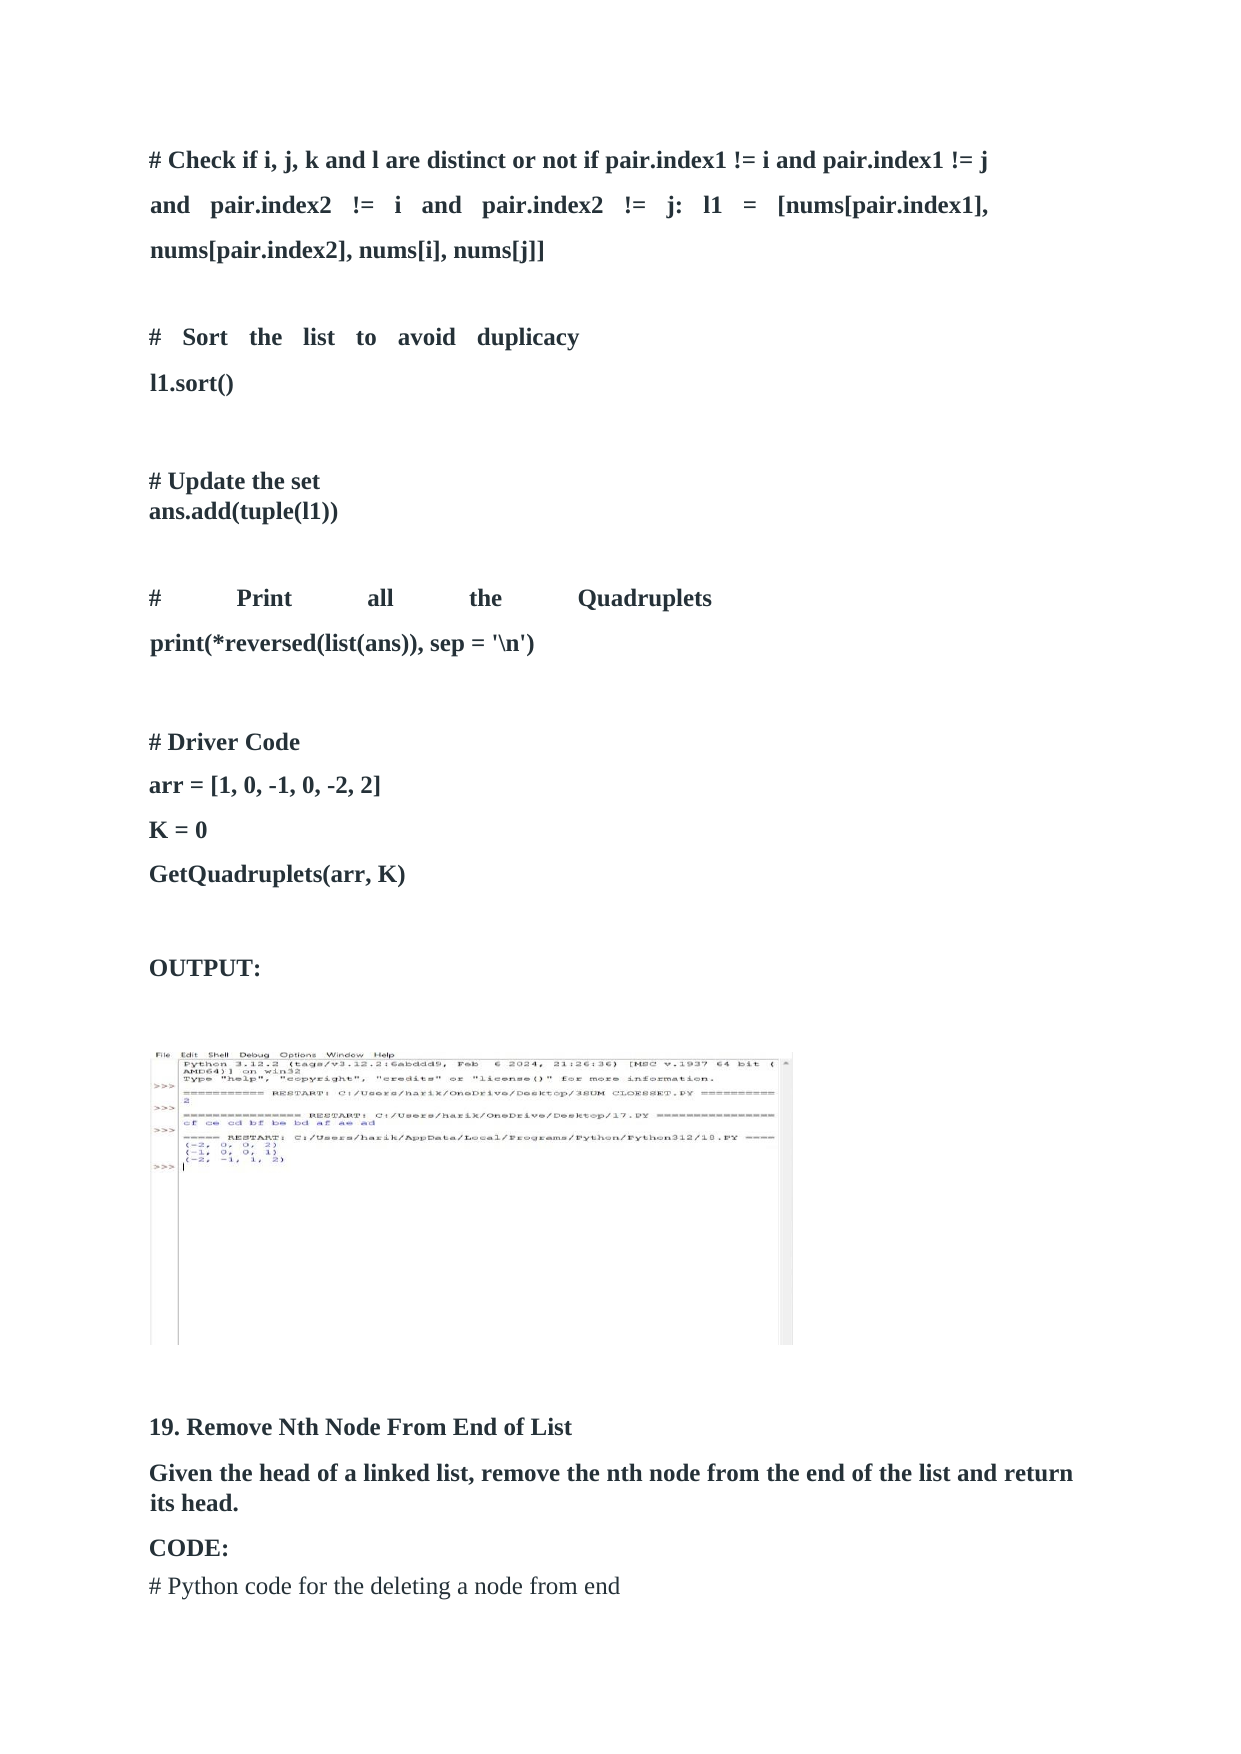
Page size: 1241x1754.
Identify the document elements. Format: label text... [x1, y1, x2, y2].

text CODE: [149, 1533, 1075, 1562]
text Given the head of a linked list, remove the nth node from the end of the list and return its head. [149, 1458, 1075, 1517]
text # Update the set [149, 466, 1075, 495]
text K = 0 [149, 815, 1075, 844]
text GetQuadruplets(arr, K) [149, 859, 1075, 888]
text # Sort the list to avoid duplicacy l1.sort() [149, 322, 580, 397]
text OUTPUT: [149, 953, 1075, 981]
text # Driver Code [149, 727, 1075, 756]
text 19. Remove Nth Node From End of List [149, 1412, 1075, 1441]
text arr = [1, 0, -1, 0, -2, 2] [149, 770, 1075, 799]
text # Python code for the deleting a node from end [149, 1571, 1075, 1600]
text ans.add(tuple(l1)) [149, 496, 1075, 525]
text # Print all the Quadruplets print(*reversed(list(ans)), sep = '\n') [149, 583, 712, 656]
text # Check if i, j, k and l are distinct or not if pair.index1 != i and pair.index1 != j and pair.index2 != i and pair.index2 != j: l1 = [nums[pair.index1], nums[pair.index2], nums[i], nums[j]] [149, 145, 989, 263]
picture [150, 1052, 793, 1345]
